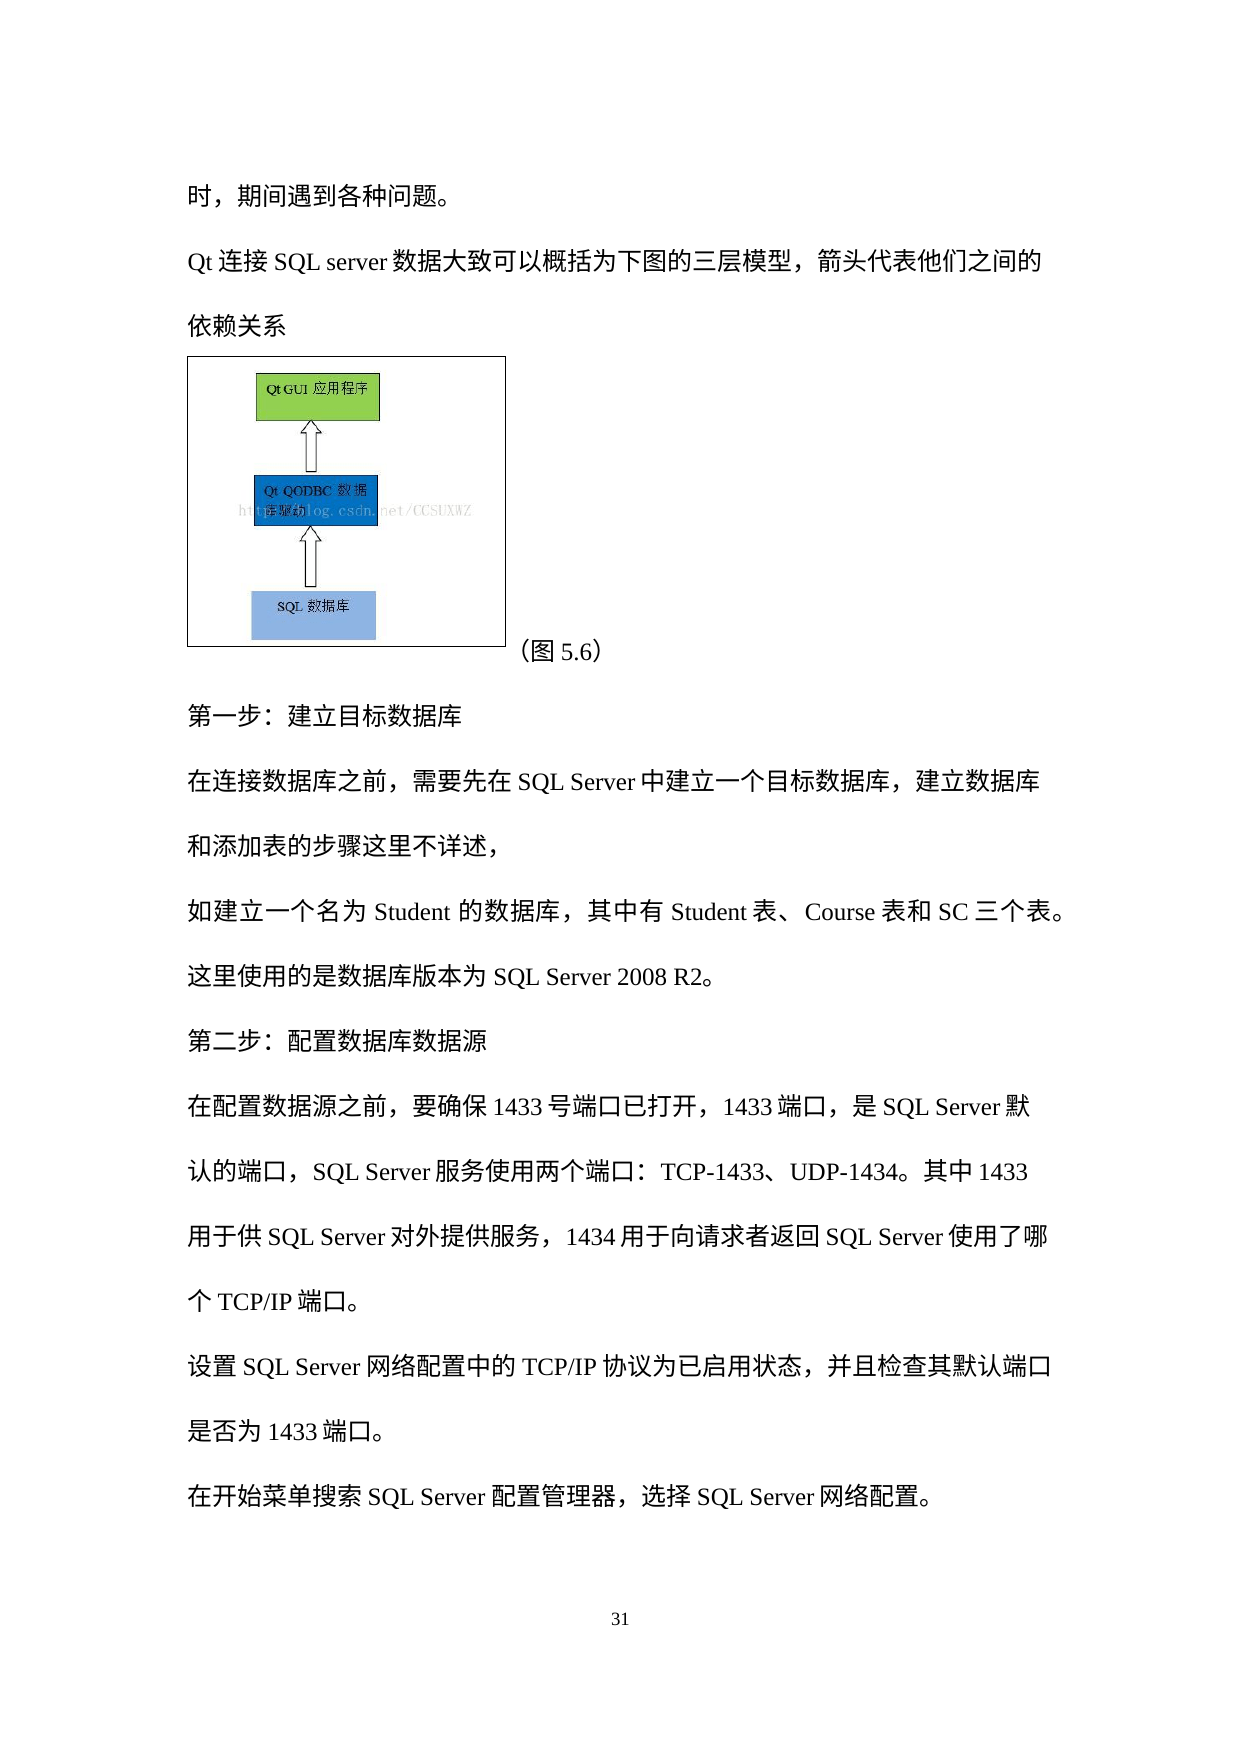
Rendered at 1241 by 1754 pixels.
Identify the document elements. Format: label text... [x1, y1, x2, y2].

text 如建立一个名为Student 的数据库，其中有Student表、Course表和SC三个表。这里使用的是数据库版本为 SQL Server 2008 R2。 [187, 877, 1053, 1007]
text 设置SQL Server 网络配置中的TCP/IP协议为已启用状态，并且检查其默认端口是否为1433端口。 [187, 1332, 1053, 1462]
text Qt 连接SQL server数据大致可以概括为下图的三层模型，箭头代表他们之间的依赖关系 （图5.6） [187, 227, 1053, 682]
text 在开始菜单搜索SQL Server 配置管理器，选择SQL Server网络配置。 [187, 1462, 1053, 1527]
picture [188, 357, 505, 646]
text 第二步：配置数据库数据源 在配置数据源之前，要确保1433号端口已打开，1433端口，是SQL Server默认的端口，SQL Server服务使用两个端口：TCP-1433、UDP-1434。其中1433用于供SQL Server对外提供服务，1434用于向请求者返回SQL Server使用了哪个TCP/IP端口。 [187, 1007, 1053, 1332]
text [187, 162, 1053, 227]
text 第一步：建立目标数据库 在连接数据库之前，需要先在SQL Server中建立一个目标数据库，建立数据库和添加表的步骤这里不详述， [187, 682, 1053, 877]
